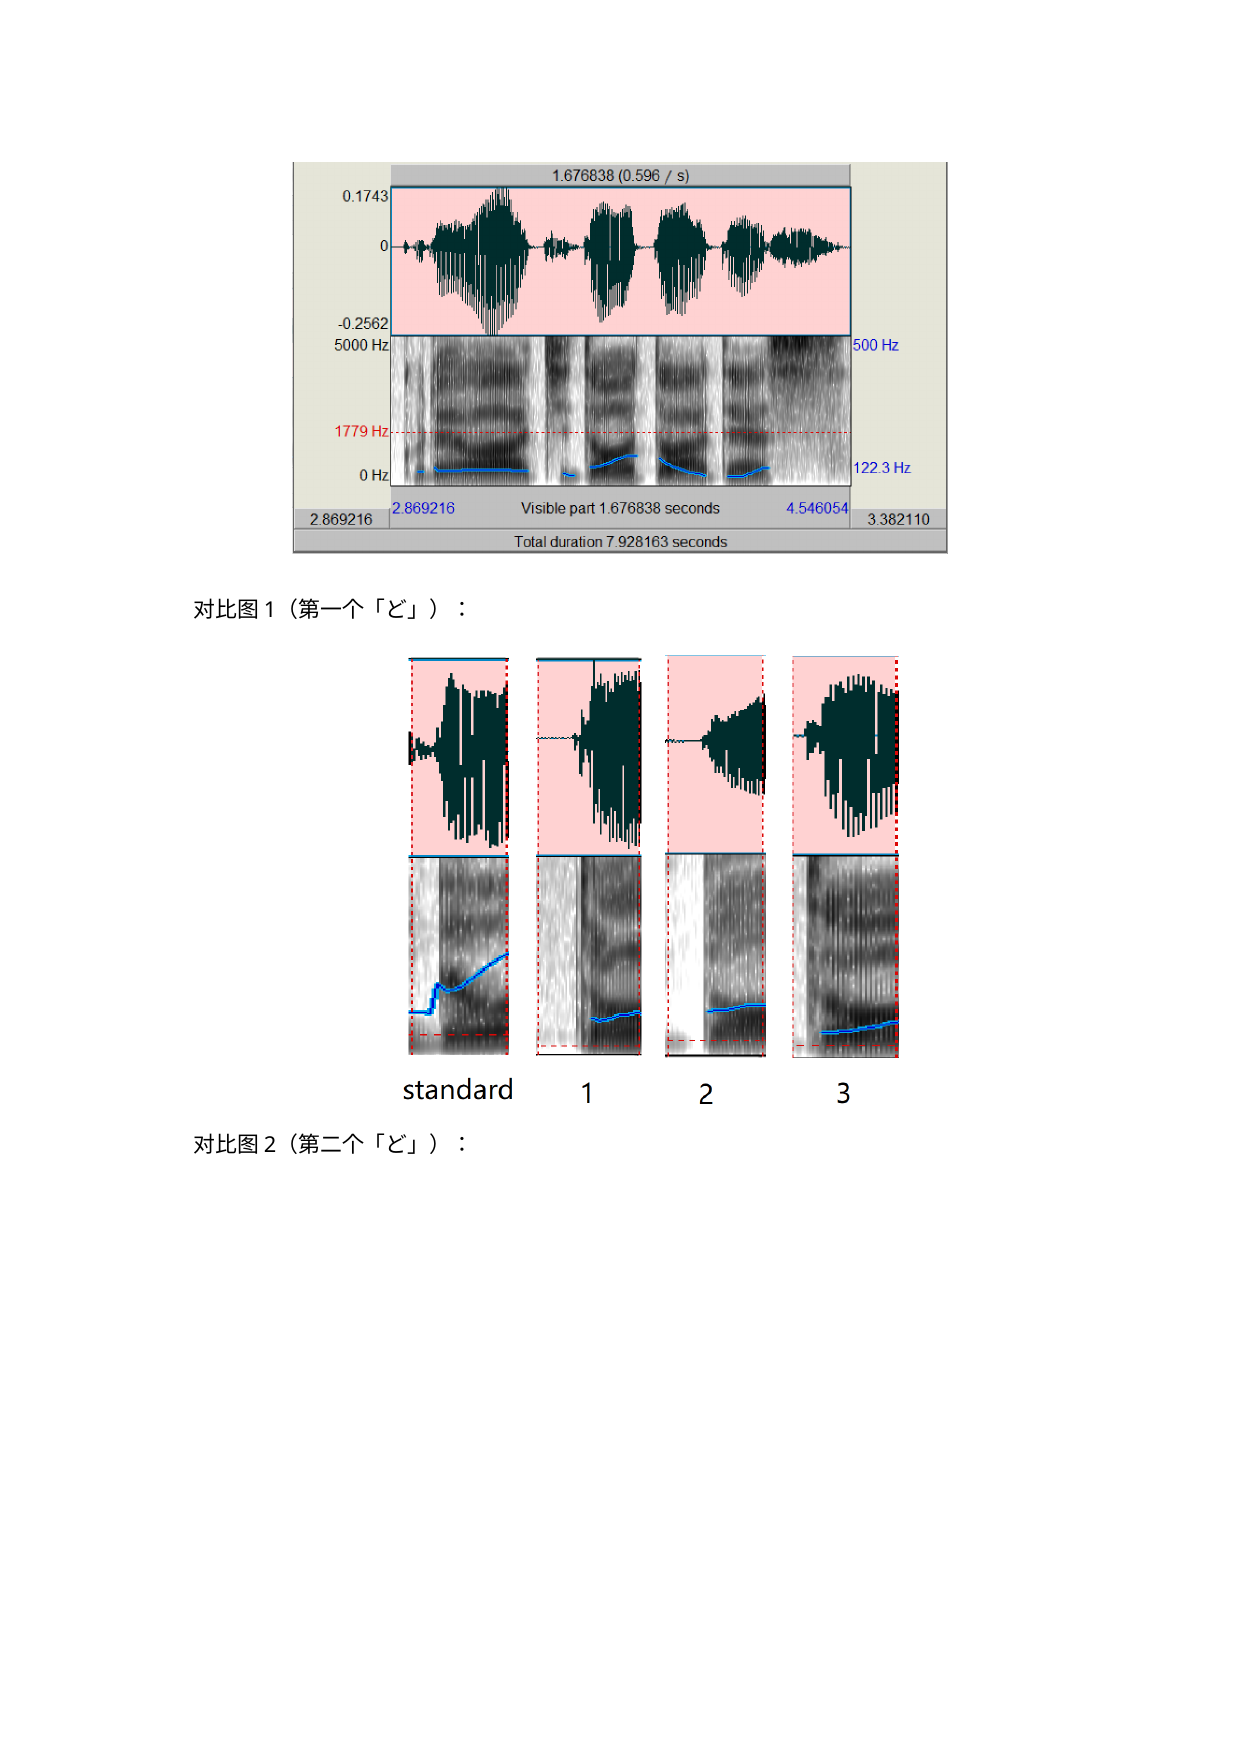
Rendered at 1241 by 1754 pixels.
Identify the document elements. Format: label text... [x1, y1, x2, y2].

text 对比图1（第一个「ど」）： [194, 592, 1090, 624]
picture [292, 162, 948, 554]
text 对比图2（第二个「ど」）： [194, 1127, 1090, 1160]
picture [371, 632, 913, 1119]
